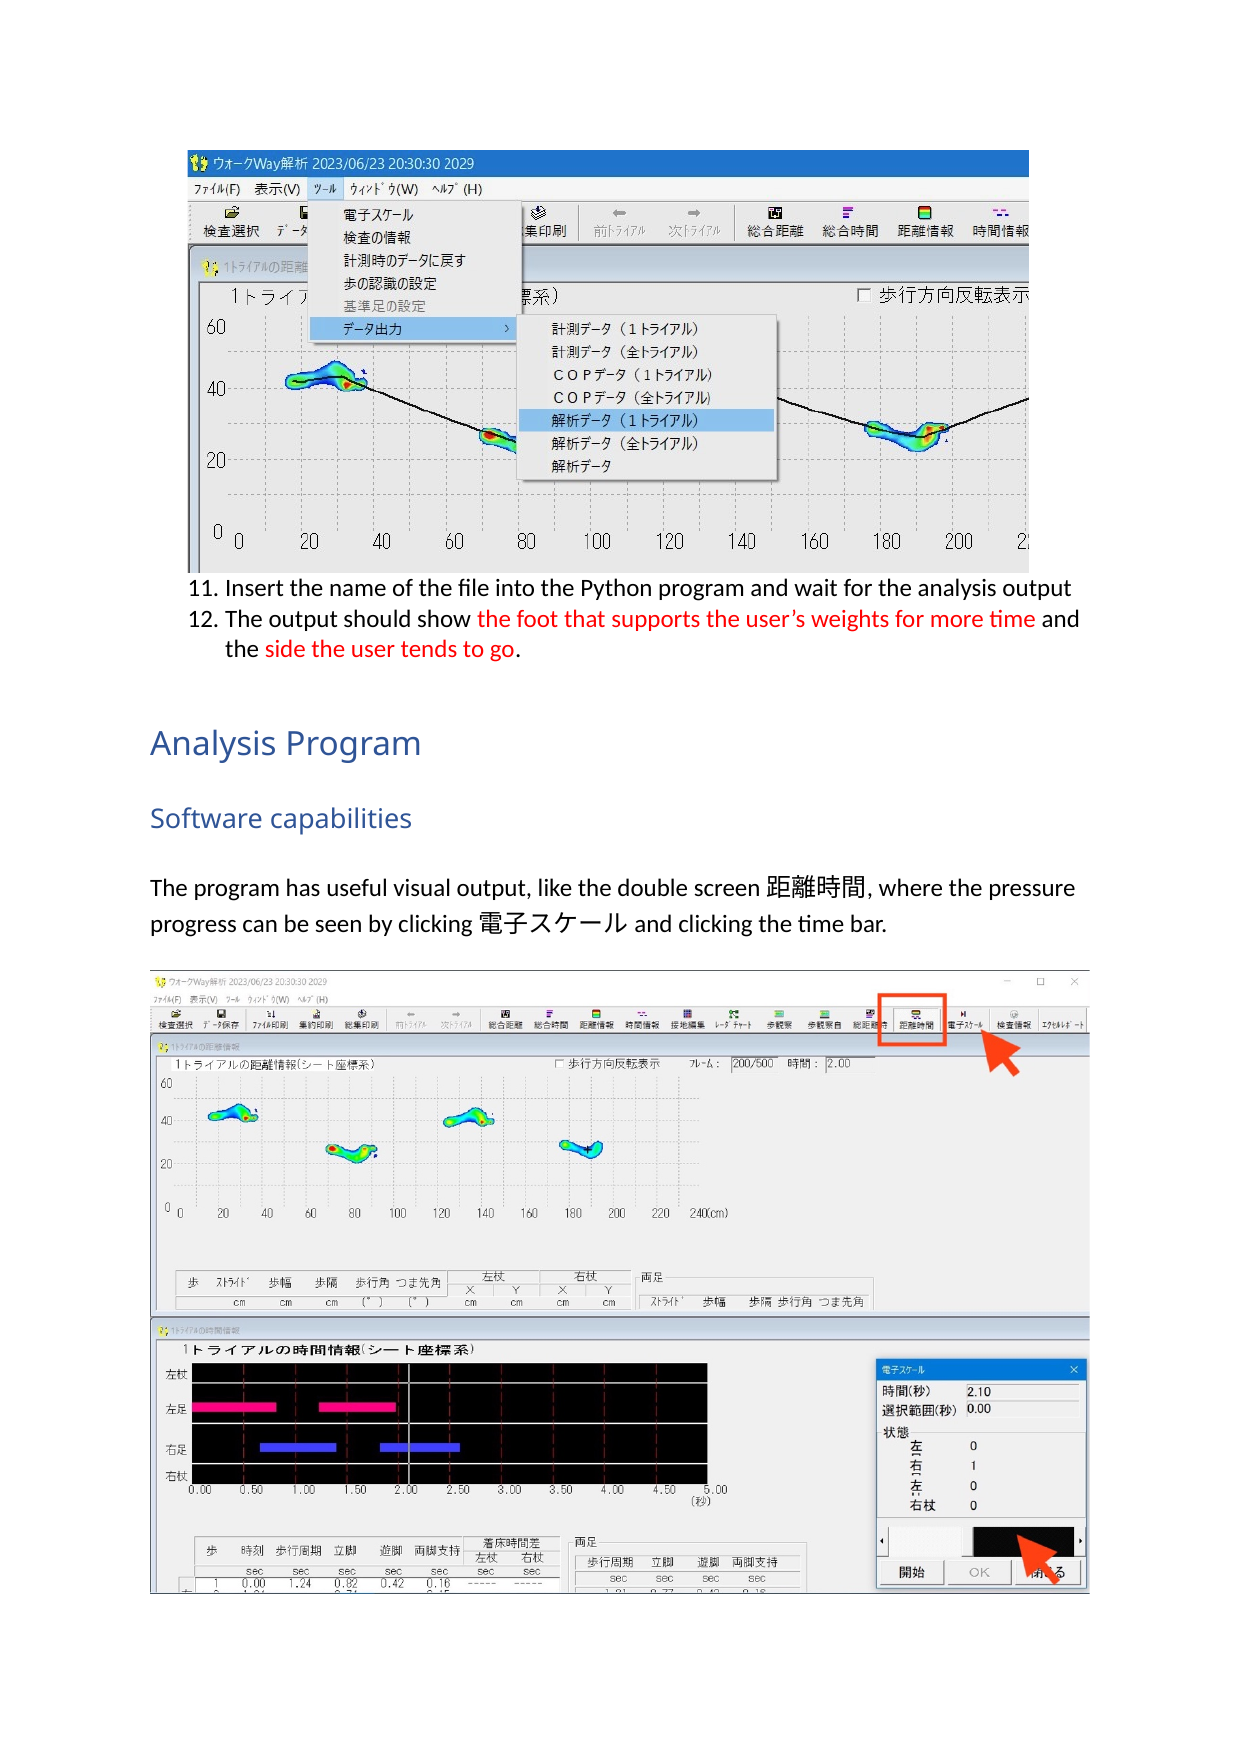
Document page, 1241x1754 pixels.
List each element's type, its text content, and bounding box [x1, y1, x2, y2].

list The output should show the foot that supports the user’s weights for more time and the side the user tends to go. [187, 603, 1090, 664]
subtitle Analysis Program [150, 719, 1090, 765]
picture [187, 150, 1029, 573]
text The program has useful visual output, like the double screen 距離時間, where the pressure progress can be seen by clicking 電子スケール and clicking the time bar. [150, 867, 1090, 939]
picture [150, 970, 1090, 1594]
subtitle Software capabilities [150, 800, 1090, 837]
list Insert the name of the file into the Python program and wait for the analysis output [187, 572, 1090, 603]
